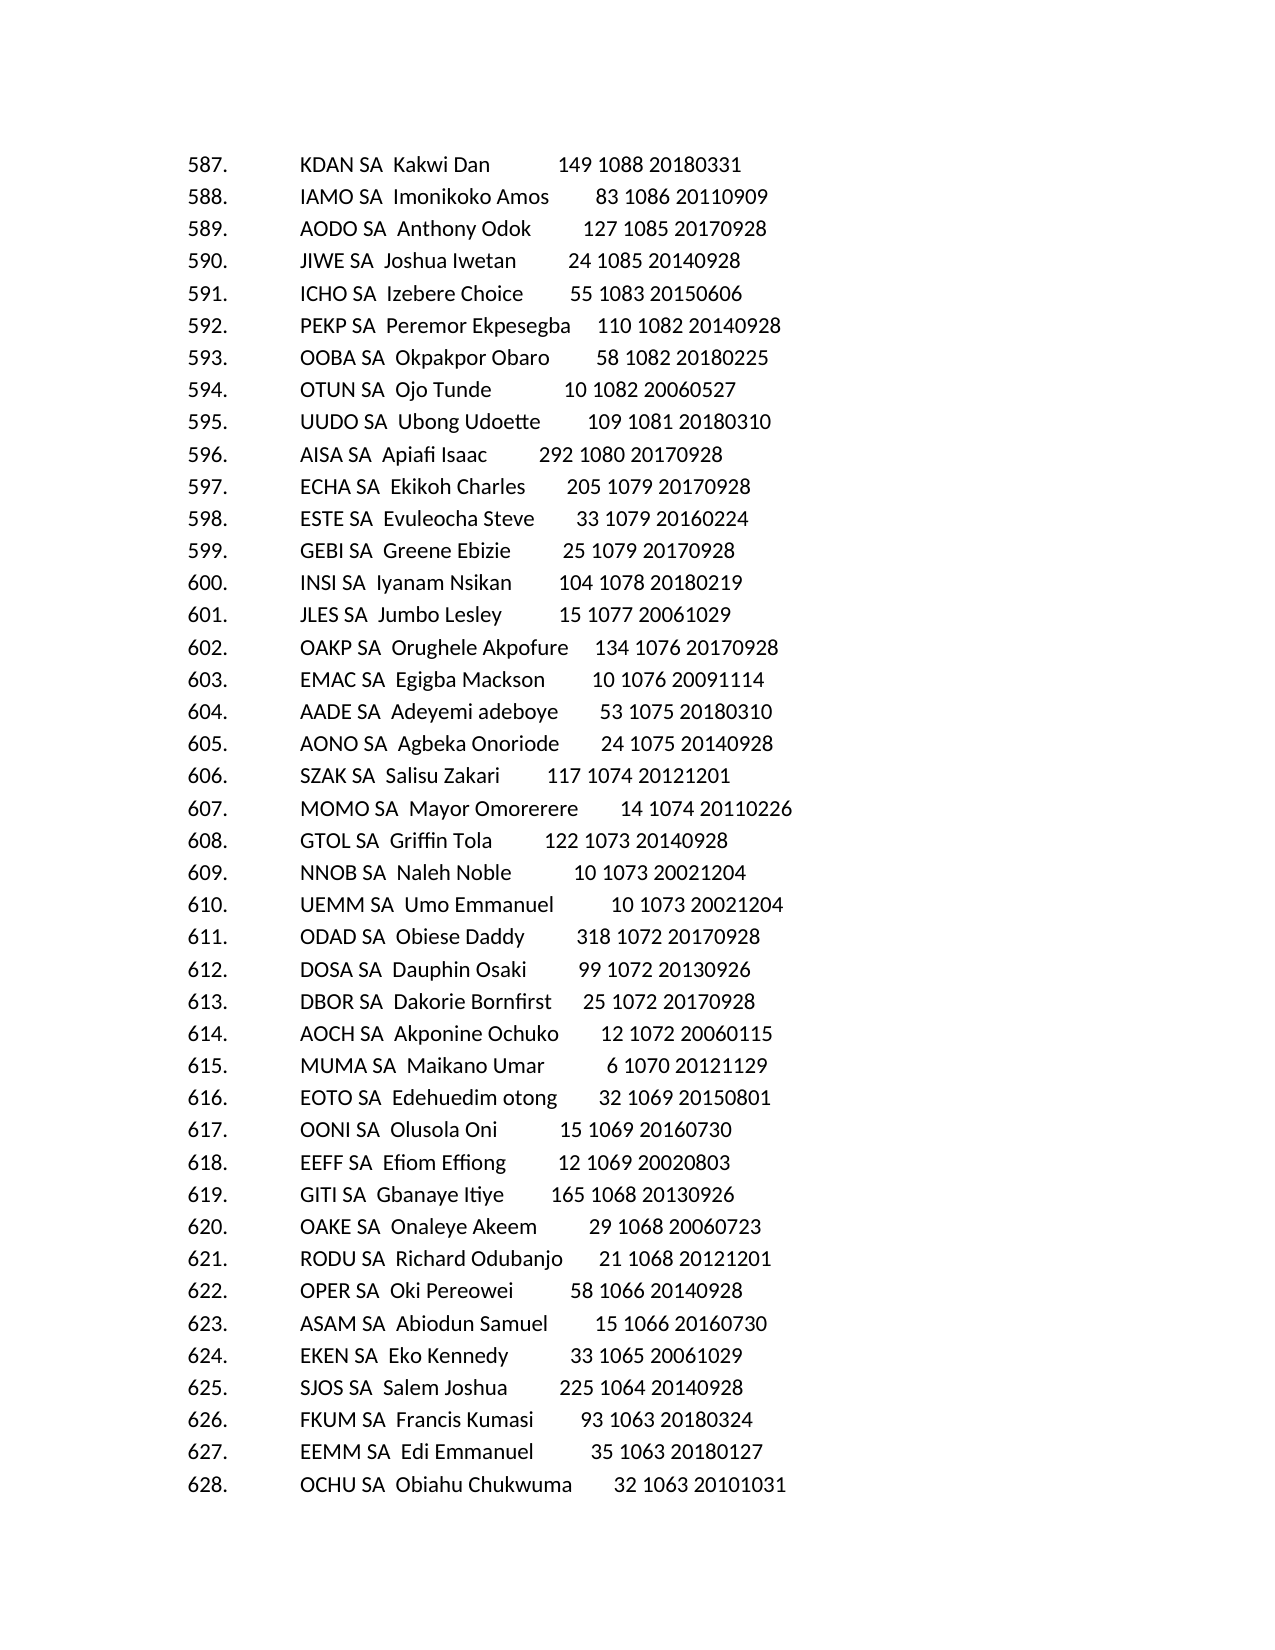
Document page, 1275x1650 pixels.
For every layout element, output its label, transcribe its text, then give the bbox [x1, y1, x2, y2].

list IAMO SA Imonikoko Amos 83 1086 20110909 [187, 182, 1125, 210]
list OAKP SA Orughele Akpofure 134 1076 20170928 [187, 633, 1125, 661]
list OOBA SA Okpakpor Obaro 58 1082 20180225 [187, 343, 1125, 371]
list AOCH SA Akponine Ochuko 12 1072 20060115 [187, 1019, 1125, 1047]
list INSI SA Iyanam Nsikan 104 1078 20180219 [187, 568, 1125, 596]
list RODU SA Richard Odubanjo 21 1068 20121201 [187, 1244, 1125, 1272]
list GEBI SA Greene Ebizie 25 1079 20170928 [187, 536, 1125, 564]
list NNOB SA Naleh Noble 10 1073 20021204 [187, 858, 1125, 886]
list EEMM SA Edi Emmanuel 35 1063 20180127 [187, 1437, 1125, 1466]
list ECHA SA Ekikoh Charles 205 1079 20170928 [187, 472, 1125, 500]
list JIWE SA Joshua Iwetan 24 1085 20140928 [187, 247, 1125, 274]
list ESTE SA Evuleocha Steve 33 1079 20160224 [187, 504, 1125, 532]
list EEFF SA Efiom Effiong 12 1069 20020803 [187, 1148, 1125, 1176]
list SZAK SA Salisu Zakari 117 1074 20121201 [187, 762, 1125, 789]
list OONI SA Olusola Oni 15 1069 20160730 [187, 1116, 1125, 1144]
list OAKE SA Onaleye Akeem 29 1068 20060723 [187, 1212, 1125, 1240]
list DOSA SA Dauphin Osaki 99 1072 20130926 [187, 955, 1125, 983]
list ICHO SA Izebere Choice 55 1083 20150606 [187, 279, 1125, 307]
list OCHU SA Obiahu Chukwuma 32 1063 20101031 [187, 1470, 1125, 1498]
list AONO SA Agbeka Onoriode 24 1075 20140928 [187, 729, 1125, 757]
list GTOL SA Griffin Tola 122 1073 20140928 [187, 826, 1125, 854]
list OPER SA Oki Pereowei 58 1066 20140928 [187, 1277, 1125, 1304]
list KDAN SA Kakwi Dan 149 1088 20180331 [187, 150, 1125, 178]
list DBOR SA Dakorie Bornfirst 25 1072 20170928 [187, 987, 1125, 1015]
list AISA SA Apiafi Isaac 292 1080 20170928 [187, 440, 1125, 468]
list UEMM SA Umo Emmanuel 10 1073 20021204 [187, 890, 1125, 918]
list EOTO SA Edehuedim otong 32 1069 20150801 [187, 1083, 1125, 1111]
list ODAD SA Obiese Daddy 318 1072 20170928 [187, 922, 1125, 951]
list EKEN SA Eko Kennedy 33 1065 20061029 [187, 1341, 1125, 1369]
list MUMA SA Maikano Umar 6 1070 20121129 [187, 1051, 1125, 1079]
list OTUN SA Ojo Tunde 10 1082 20060527 [187, 375, 1125, 403]
list EMAC SA Egigba Mackson 10 1076 20091114 [187, 665, 1125, 693]
list GITI SA Gbanaye Itiye 165 1068 20130926 [187, 1180, 1125, 1208]
list JLES SA Jumbo Lesley 15 1077 20061029 [187, 601, 1125, 629]
list PEKP SA Peremor Ekpesegba 110 1082 20140928 [187, 311, 1125, 339]
list MOMO SA Mayor Omorerere 14 1074 20110226 [187, 794, 1125, 822]
list SJOS SA Salem Joshua 225 1064 20140928 [187, 1373, 1125, 1401]
list FKUM SA Francis Kumasi 93 1063 20180324 [187, 1405, 1125, 1433]
list UUDO SA Ubong Udoette 109 1081 20180310 [187, 407, 1125, 436]
list ASAM SA Abiodun Samuel 15 1066 20160730 [187, 1309, 1125, 1337]
list AODO SA Anthony Odok 127 1085 20170928 [187, 214, 1125, 242]
list AADE SA Adeyemi adeboye 53 1075 20180310 [187, 697, 1125, 725]
